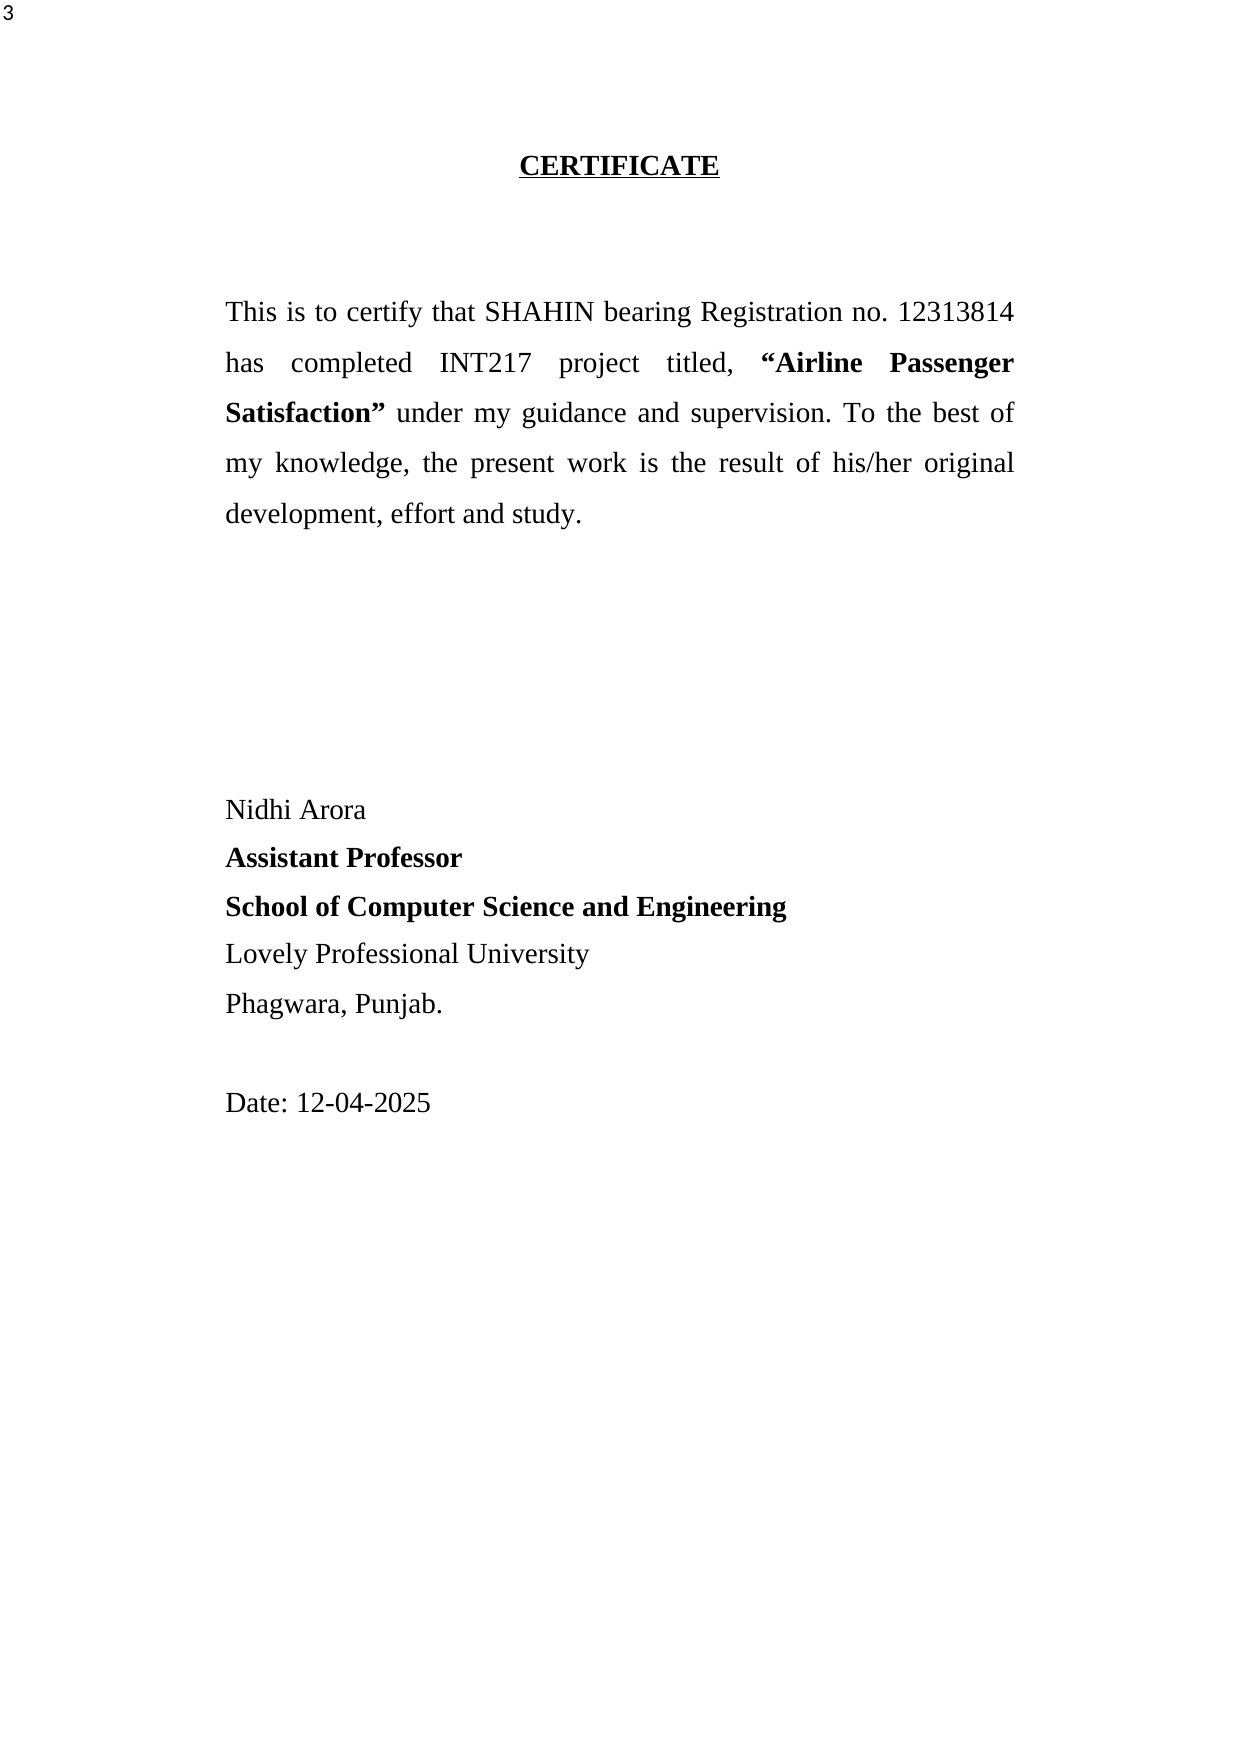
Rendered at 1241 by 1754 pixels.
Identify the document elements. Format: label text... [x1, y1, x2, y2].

subtitle CERTIFICATE [447, 148, 792, 181]
text This is to certify that SHAHIN bearing Registration no. 12313814 has completed INT217 project titled, “Airline Passenger Satisfaction” under my guidance and supervision. To the best of my knowledge, the present work is the result of his/her original development, effort and study. [225, 294, 1015, 529]
text Nidhi Arora [225, 792, 1137, 826]
text Date: 12-04-2025 [225, 1085, 1137, 1118]
subtitle Assistant Professor [225, 841, 1137, 874]
text Lovely Professional University Phagwara, Punjab. [225, 936, 620, 1020]
text School of Computer Science and Engineering [225, 889, 1137, 922]
